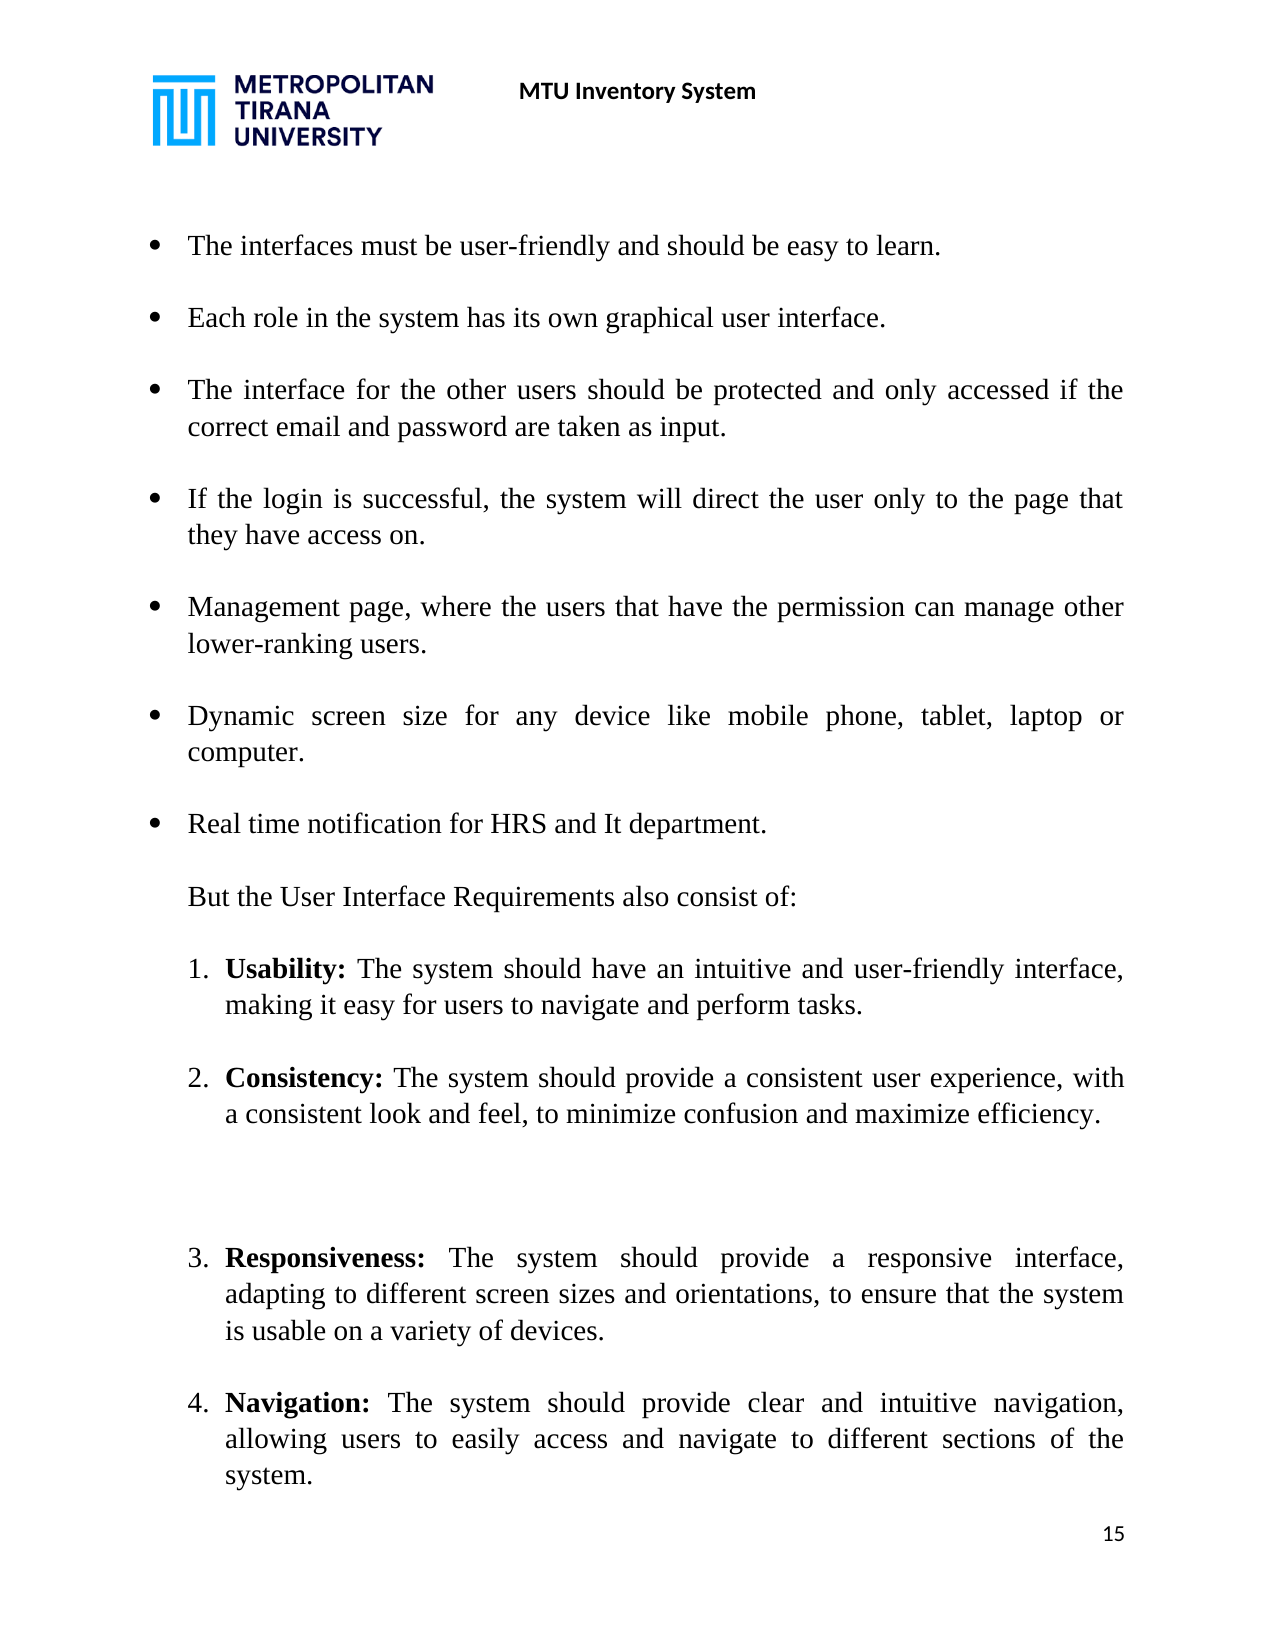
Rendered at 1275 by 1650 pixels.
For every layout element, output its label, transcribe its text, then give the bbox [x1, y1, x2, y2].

list Navigation: The system should provide clear and intuitive navigation, allowing users to easily access and navigate to different sections of the system. [187, 1385, 1125, 1491]
list If the login is successful, the system will direct the user only to the page that they have access on. [150, 481, 1125, 551]
list Each role in the system has its own graphical user interface. [150, 300, 1125, 334]
list Responsiveness: The system should provide a responsive interface, adapting to different screen sizes and orientations, to ensure that the system is usable on a variety of devices. [187, 1241, 1125, 1346]
list Real time notification for HRS and It department. [150, 807, 1125, 840]
list Management page, where the users that have the permission can manage other lower-ranking users. [150, 589, 1125, 659]
list Usability: The system should have an intuitive and user-friendly interface, making it easy for users to navigate and perform tasks. [187, 951, 1125, 1021]
list Dynamic screen size for any device like mobile phone, tablet, laptop or computer. [150, 698, 1125, 768]
list The interface for the other users should be protected and only accessed if the correct email and password are taken as input. [150, 372, 1125, 442]
list But the User Interface Requirements also consist of: [187, 879, 1125, 913]
picture [150, 75, 439, 147]
list Consistency: The system should provide a consistent user experience, with a consistent look and feel, to minimize confusion and maximize efficiency. [187, 1060, 1125, 1129]
list The interfaces must be user-friendly and should be easy to learn. [150, 228, 1125, 261]
